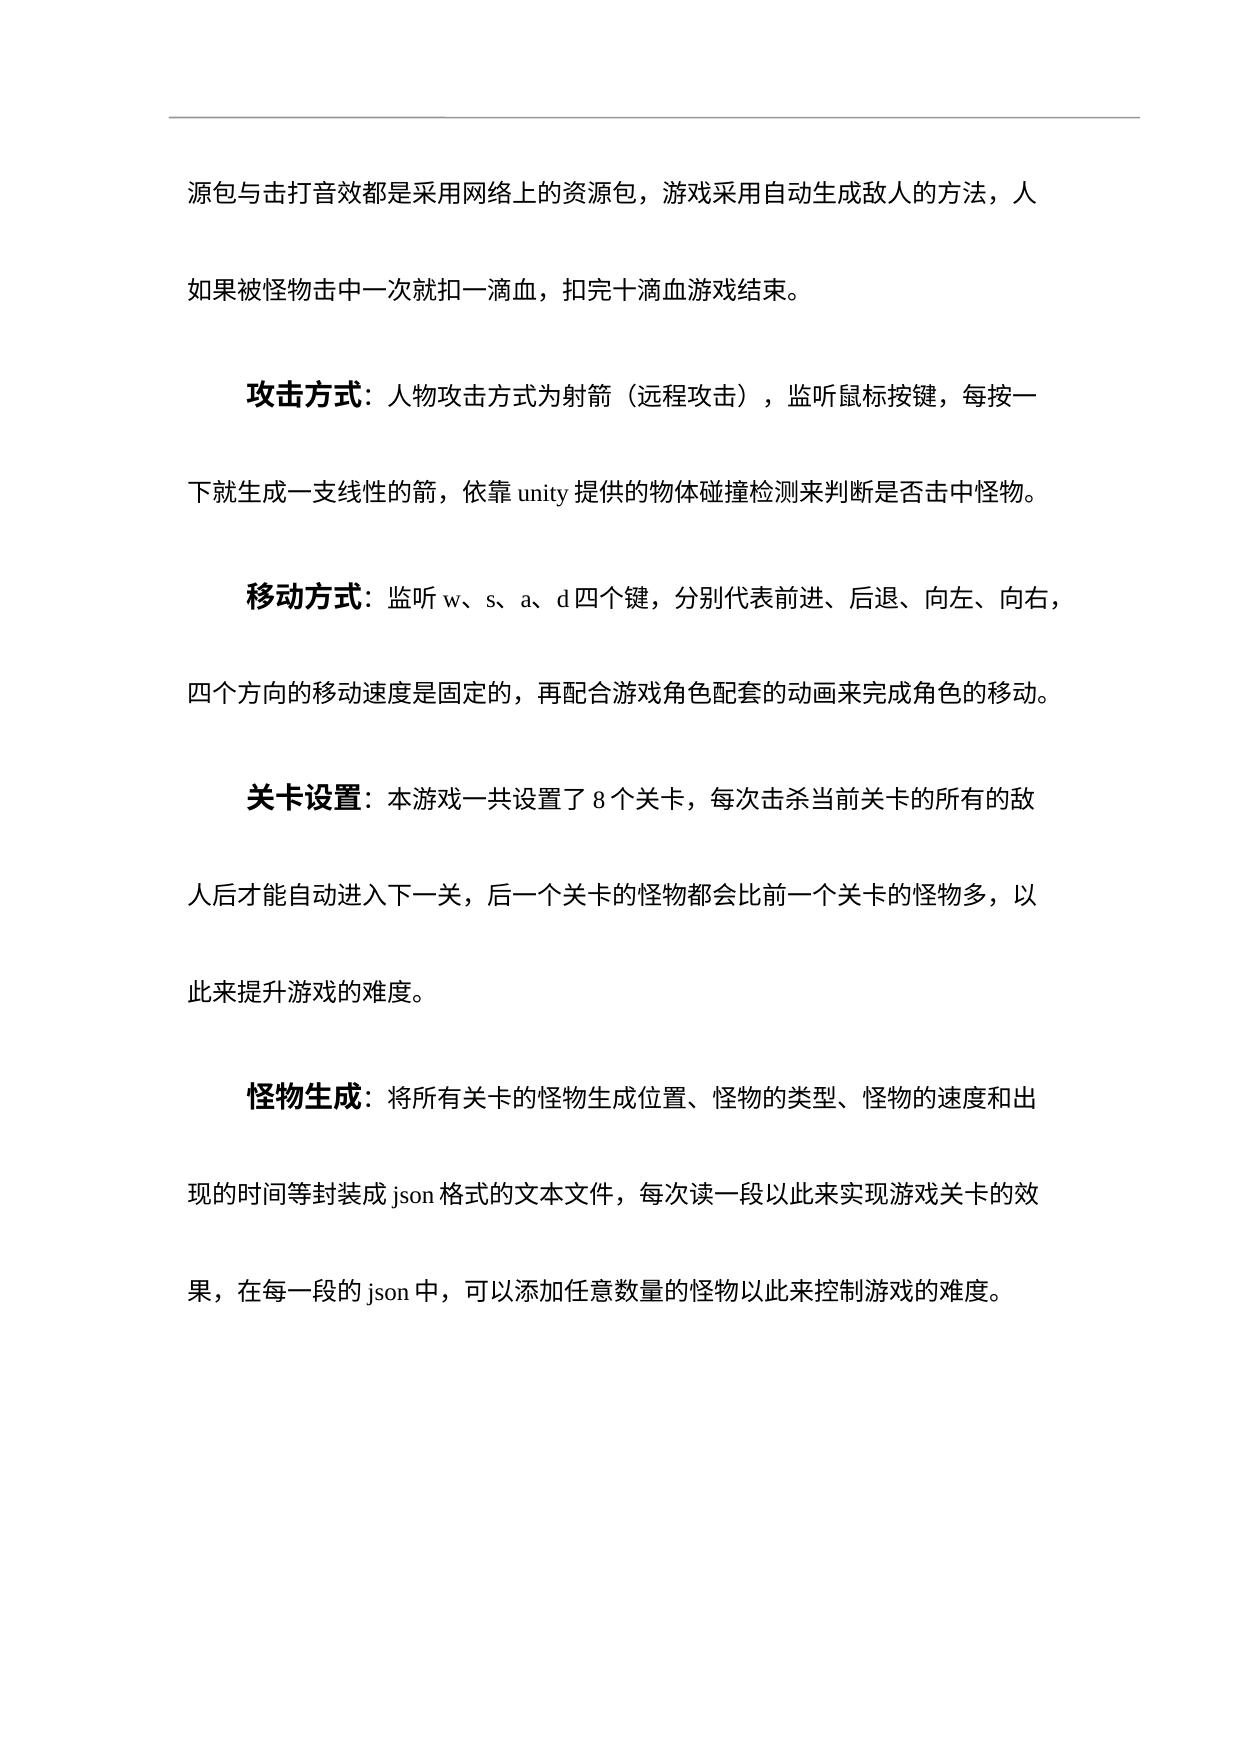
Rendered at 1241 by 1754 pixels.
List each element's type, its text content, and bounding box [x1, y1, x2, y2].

text 关卡设置：本游戏一共设置了8个关卡，每次击杀当前关卡的所有的敌人后才能自动进入下一关，后一个关卡的怪物都会比前一个关卡的怪物多，以此来提升游戏的难度。 [187, 763, 1053, 1023]
text 移动方式：监听w、s、a、d四个键，分别代表前进、后退、向左、向右，四个方向的移动速度是固定的，再配合游戏角色配套的动画来完成角色的移动。 [187, 562, 1053, 724]
text 攻击方式：人物攻击方式为射箭（远程攻击），监听鼠标按键，每按一下就生成一支线性的箭，依靠unity提供的物体碰撞检测来判断是否击中怪物。 [187, 360, 1053, 523]
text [187, 159, 1053, 321]
text 怪物生成：将所有关卡的怪物生成位置、怪物的类型、怪物的速度和出现的时间等封装成json格式的文本文件，每次读一段以此来实现游戏关卡的效果，在每一段的json中，可以添加任意数量的怪物以此来控制游戏的难度。 [187, 1062, 1053, 1322]
